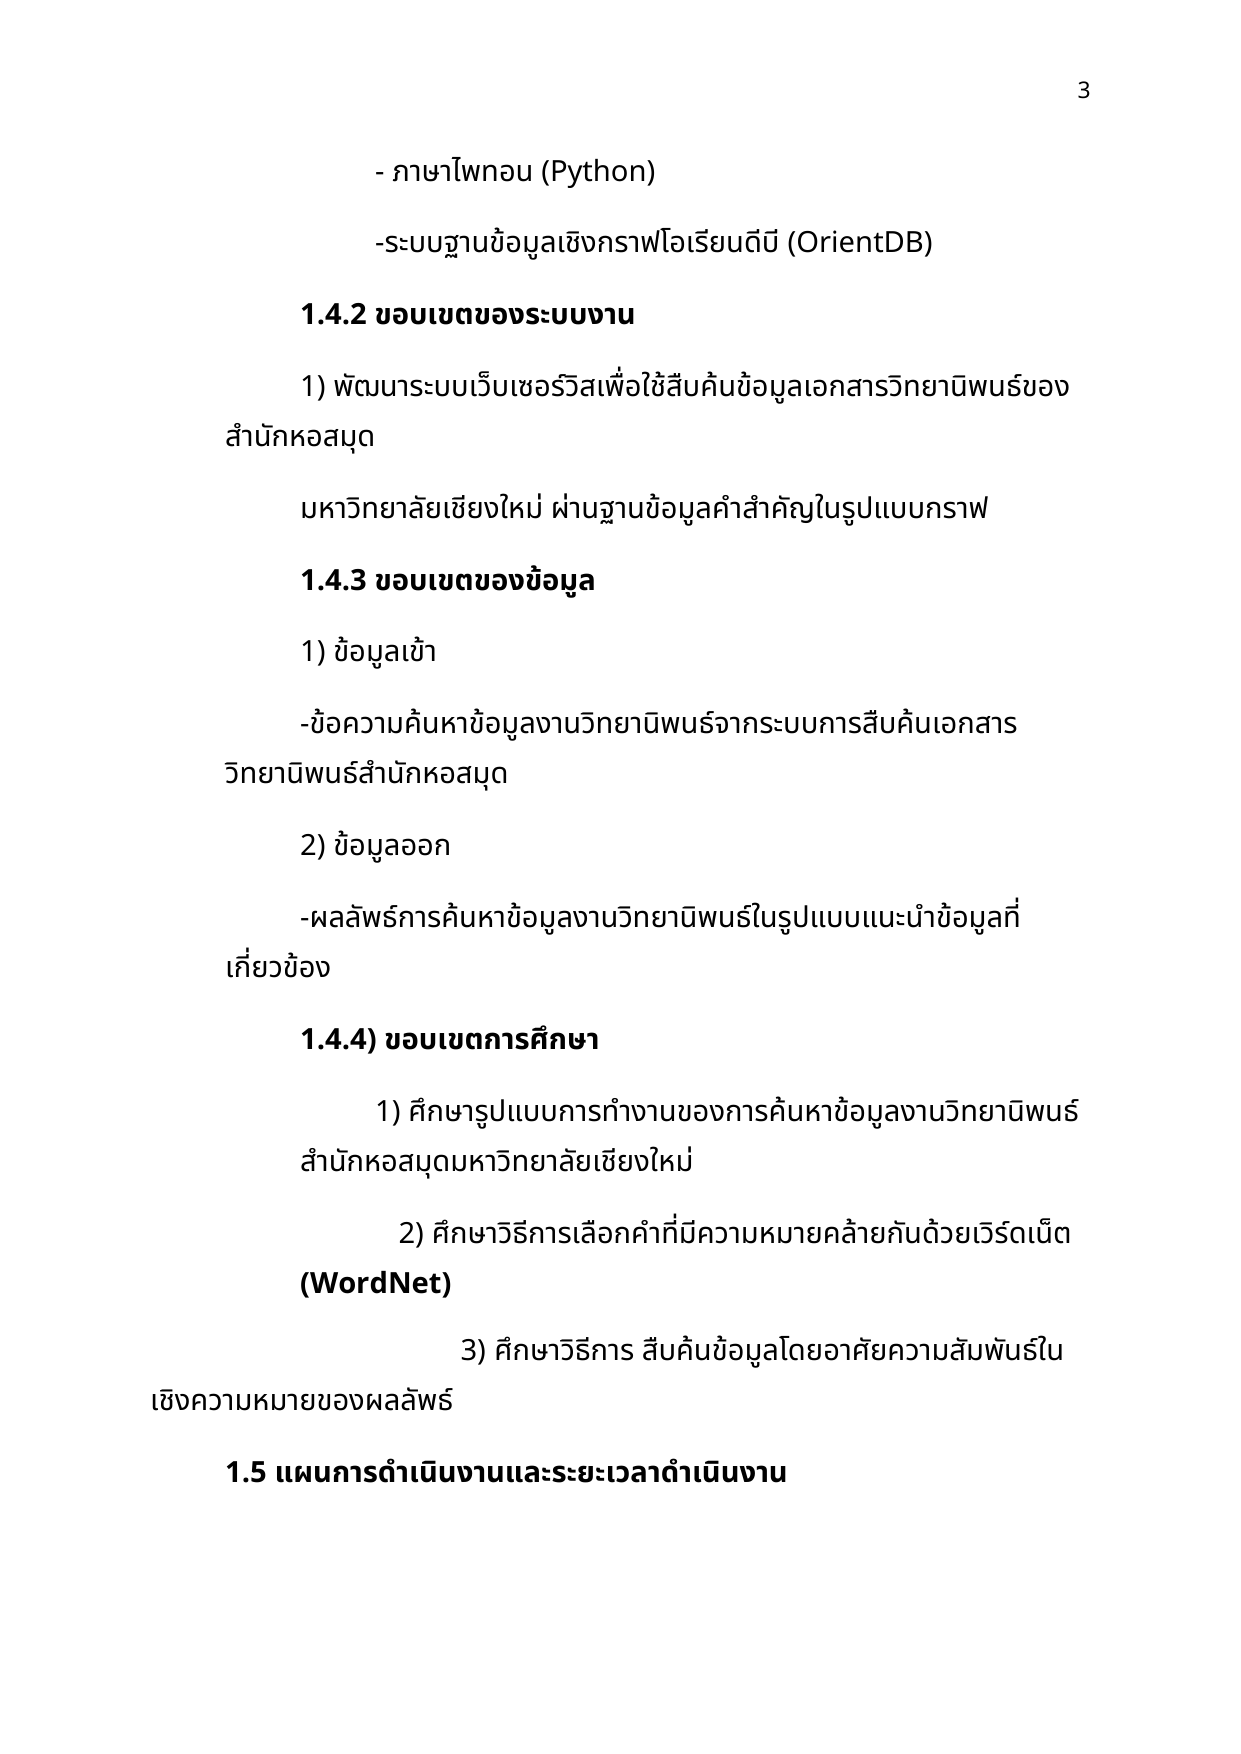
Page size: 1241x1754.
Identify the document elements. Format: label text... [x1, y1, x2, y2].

text 1) ข้อมูลเข้า [225, 630, 1090, 675]
text 1.4.2 ขอบเขตของระบบงาน [225, 293, 1090, 338]
text - ภาษาไพทอน (Python) [300, 150, 1090, 194]
text 1.4.3 ขอบเขตของข้อมูล [225, 559, 1090, 603]
text 1) ศึกษารูปแบบการทำงานของการค้นหาข้อมูลงานวิทยานิพนธ์สำนักหอสมุดมหาวิทยาลัยเชียงใหม่ [300, 1090, 1090, 1185]
text 1) พัฒนาระบบเว็บเซอร์วิสเพื่อใช้สืบค้นข้อมูลเอกสารวิทยานิพนธ์ของสำนักหอสมุด [225, 365, 1090, 460]
text 1.5 แผนการดำเนินงานและระยะเวลาดำเนินงาน [150, 1451, 1090, 1496]
text มหาวิทยาลัยเชียงใหม่ ผ่านฐานข้อมูลคำสำคัญในรูปแบบกราฟ [225, 487, 1090, 531]
text -ข้อความค้นหาข้อมูลงานวิทยานิพนธ์จากระบบการสืบค้นเอกสารวิทยานิพนธ์สำนักหอสมุด [225, 702, 1090, 797]
text -ผลลัพธ์การค้นหาข้อมูลงานวิทยานิพนธ์ในรูปแบบแนะนำข้อมูลที่เกี่ยวข้อง [225, 896, 1090, 991]
text 1.4.4) ขอบเขตการศึกษา [225, 1018, 1090, 1063]
text 2) ศึกษาวิธีการเลือกคำที่มีความหมายคล้ายกันด้วยเวิร์ดเน็ต (WordNet) [300, 1212, 1090, 1302]
text 3) ศึกษาวิธีการ สืบค้นข้อมูลโดยอาศัยความสัมพันธ์ในเชิงความหมายของผลลัพธ์ [150, 1329, 1090, 1424]
text -ระบบฐานข้อมูลเชิงกราฟโอเรียนดีบี (OrientDB) [300, 222, 1090, 266]
text 2) ข้อมูลออก [225, 824, 1090, 869]
